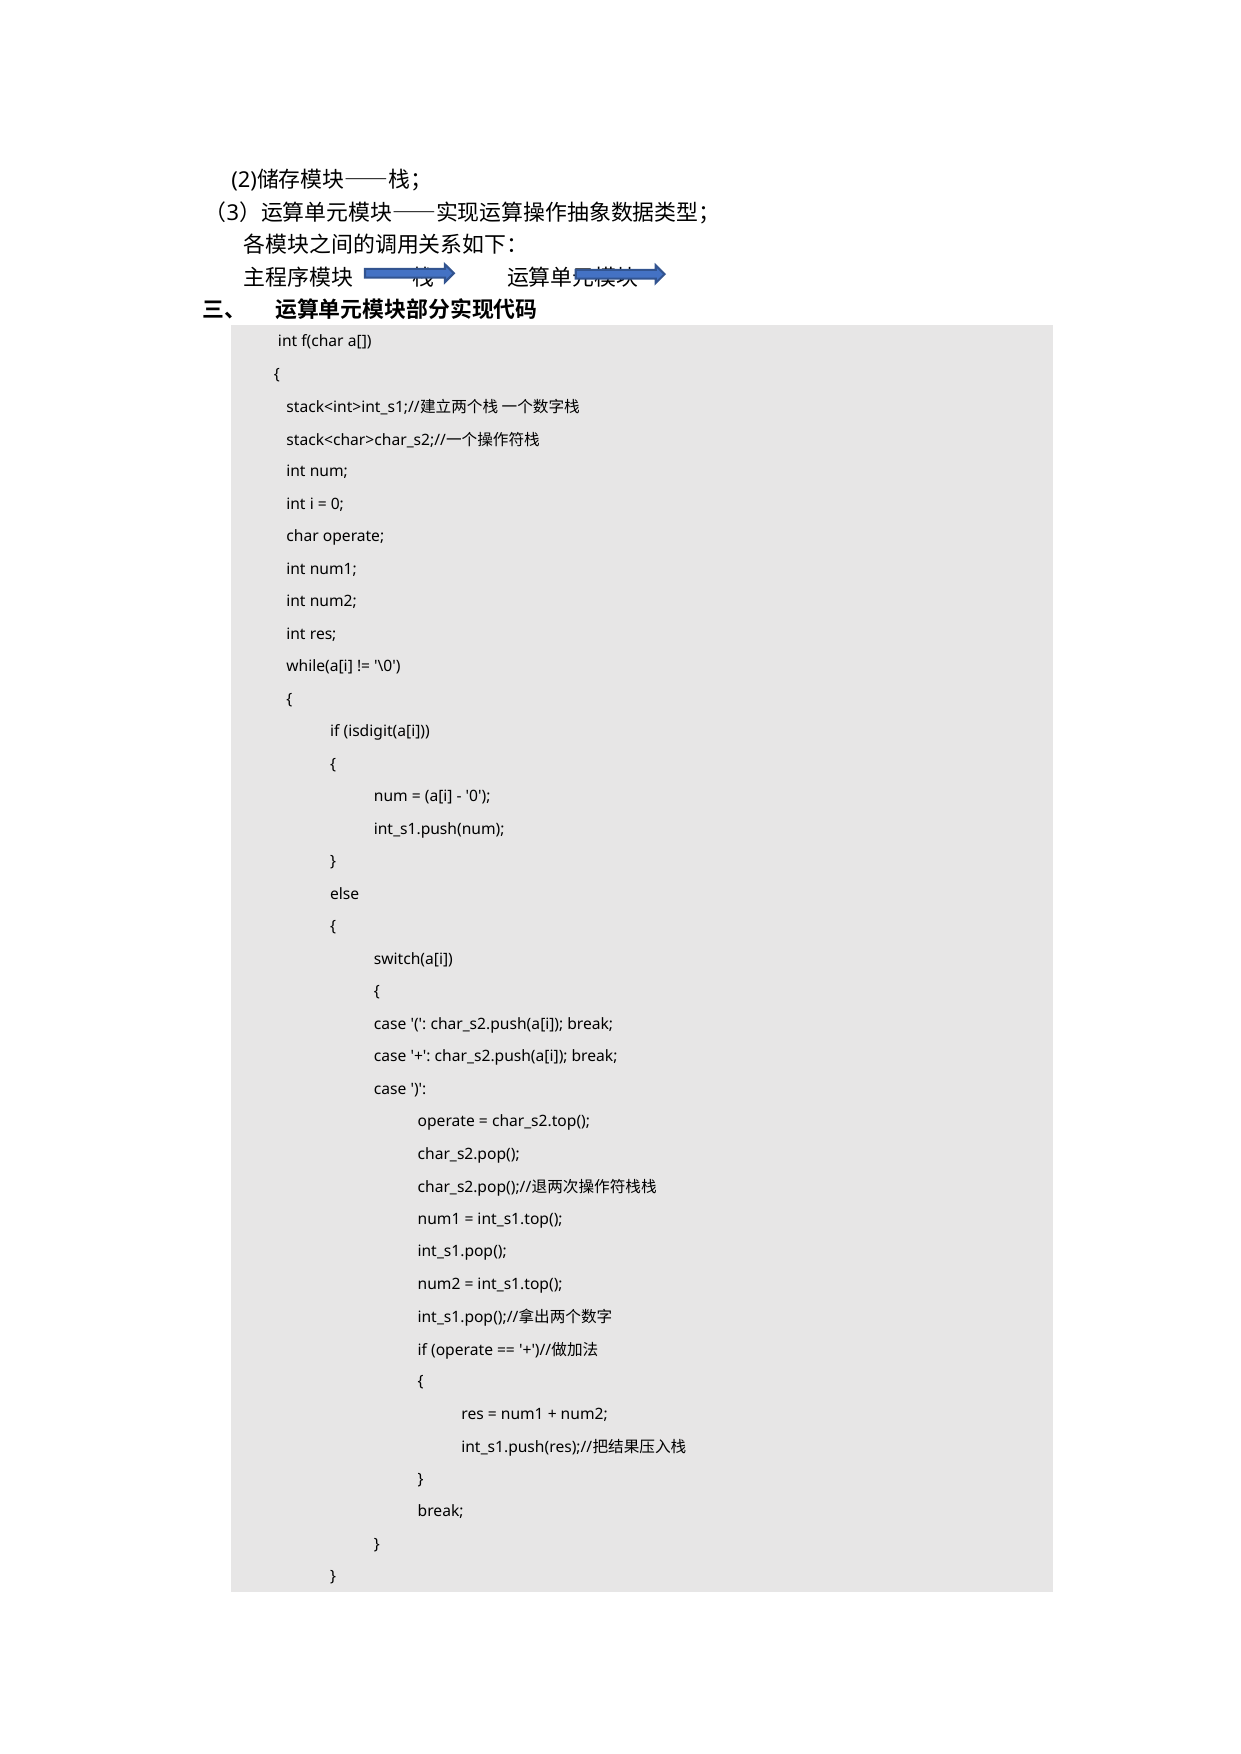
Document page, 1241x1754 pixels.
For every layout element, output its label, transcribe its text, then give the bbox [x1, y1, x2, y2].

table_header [231, 325, 1053, 1592]
list 运算单元模块部分实现代码 [202, 292, 1053, 324]
text 各模块之间的调用关系如下： [244, 227, 1053, 259]
text 主程序模块 栈 运算单元模块 [244, 259, 1053, 292]
text （3）运算单元模块——实现运算操作抽象数据类型； [187, 194, 1053, 227]
text (2)储存模块——栈； [187, 162, 1053, 194]
